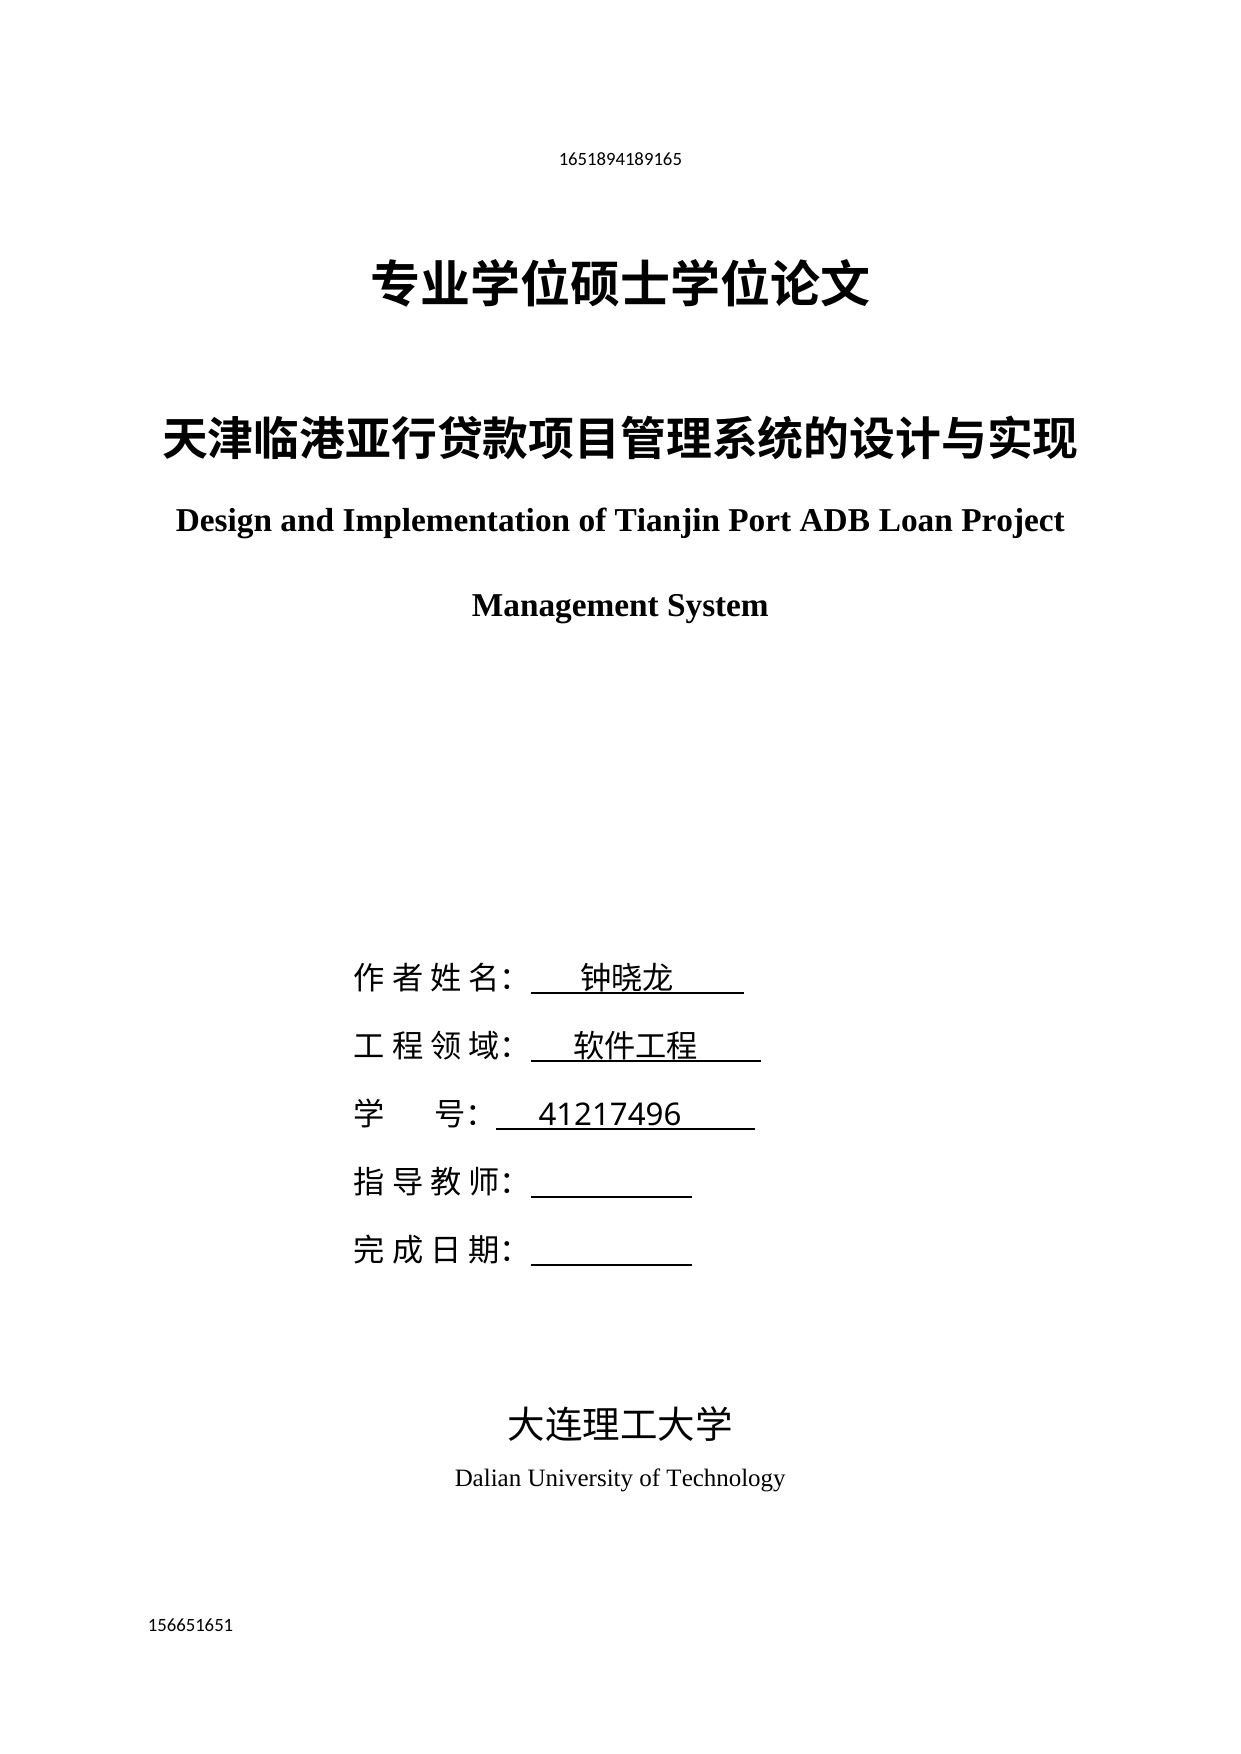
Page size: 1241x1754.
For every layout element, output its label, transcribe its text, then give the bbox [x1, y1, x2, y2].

text 工 程 领 域： 软件工程 [148, 1021, 1092, 1067]
text Design and Implementation of Tianjin Port ADB Loan Project Management System [148, 486, 1092, 638]
text 作 者 姓 名： 钟晓龙 [148, 953, 1092, 999]
text 天津临港亚行贷款项目管理系统的设计与实现 [148, 403, 1092, 469]
text 大连理工大学 [148, 1395, 1092, 1449]
text 指 导 教 师： [148, 1157, 1092, 1202]
text 专业学位硕士学位论文 [148, 244, 1092, 317]
text 学 号： 41217496 [148, 1089, 1092, 1134]
text Dalian University of Technology [148, 1463, 1092, 1491]
text 完 成 日 期： [148, 1225, 1092, 1270]
